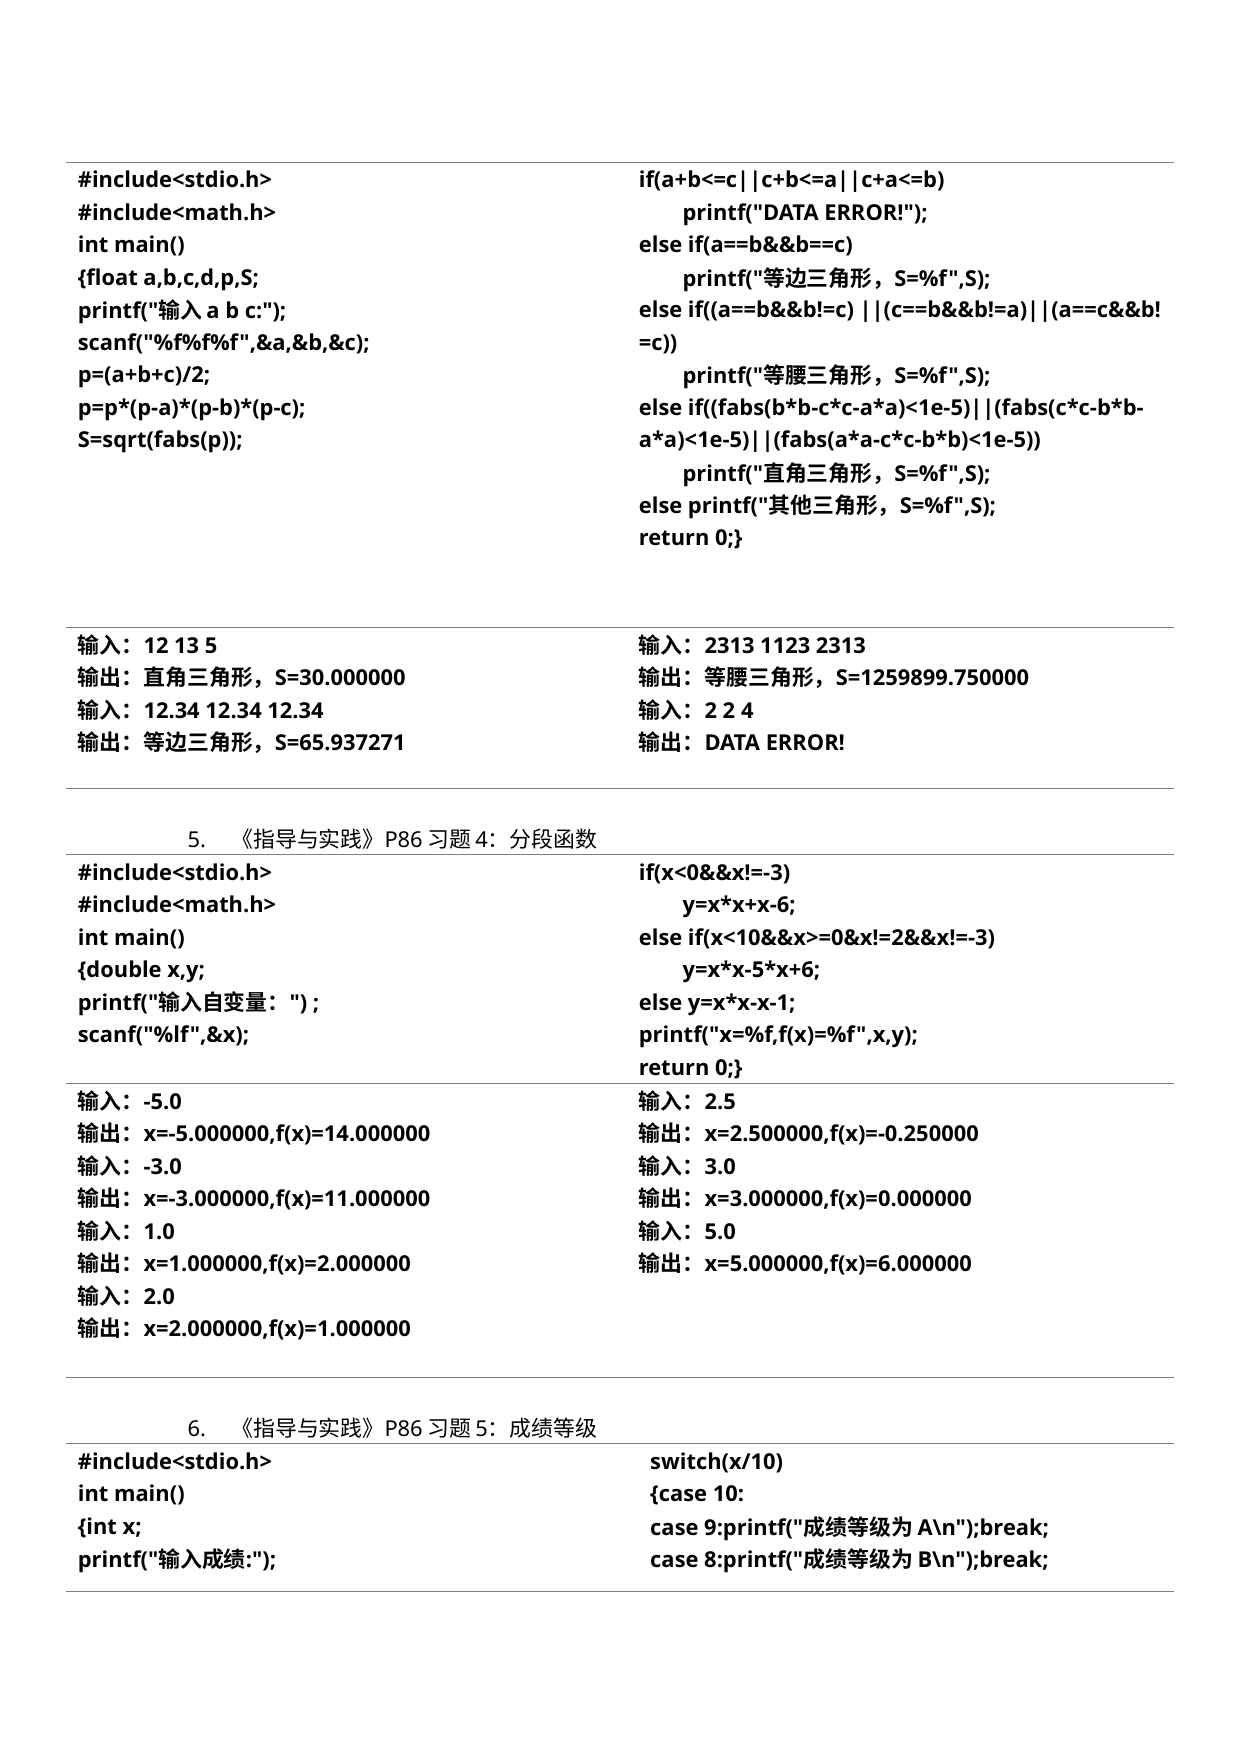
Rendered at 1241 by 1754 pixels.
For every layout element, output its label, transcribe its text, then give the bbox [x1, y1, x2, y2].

table_header if(x<0&&x!=-3) y=x*x+x-6; else if(x<10&&x>=0&x!=2&&x!=-3) y=x*x-5*x+6; else y=x*x-x-1; printf("x=%f,f(x)=%f",x,y); return 0;} [628, 855, 1174, 1083]
list 《指导与实践》P86习题4：分段函数 [187, 822, 1053, 854]
table_cell 输入：2313 1123 2313 输出：等腰三角形，S=1259899.750000 输入：2 2 4 输出：DATA ERROR! [628, 628, 1174, 788]
table_cell 输入：12 13 5 输出：直角三角形，S=30.000000 输入：12.34 12.34 12.34 输出：等边三角形，S=65.937271 [66, 628, 627, 788]
table_header #include<stdio.h> #include<math.h> int main() {float a,b,c,d,p,S; printf("输入a b c:"); scanf("%f%f%f",&a,&b,&c); p=(a+b+c)/2; p=p*(p-a)*(p-b)*(p-c); S=sqrt(fabs(p)); [66, 163, 627, 627]
table_cell 输入：-5.0 输出：x=-5.000000,f(x)=14.000000 输入：-3.0 输出：x=-3.000000,f(x)=11.000000 输入：1.0 输出：x=1.000000,f(x)=2.000000 输入：2.0 输出：x=2.000000,f(x)=1.000000 [66, 1084, 627, 1377]
list 《指导与实践》P86习题5：成绩等级 [187, 1411, 1053, 1443]
table_cell 输入：2.5 输出：x=2.500000,f(x)=-0.250000 输入：3.0 输出：x=3.000000,f(x)=0.000000 输入：5.0 输出：x=5.000000,f(x)=6.000000 [628, 1084, 1174, 1377]
table_header if(a+b<=c||c+b<=a||c+a<=b) printf("DATA ERROR!"); else if(a==b&&b==c) printf("等边三角形，S=%f",S); else if((a==b&&b!=c) ||(c==b&&b!=a)||(a==c&&b!=c)) printf("等腰三角形，S=%f",S); else if((fabs(b*b-c*c-a*a)<1e-5)||(fabs(c*c-b*b-a*a)<1e-5)||(fabs(a*a-c*c-b*b)<1e-5)) printf("直角三角形，S=%f",S); else printf("其他三角形，S=%f",S); return 0;} [628, 163, 1174, 627]
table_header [66, 1444, 627, 1591]
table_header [628, 1444, 1174, 1591]
table_header #include<stdio.h> #include<math.h> int main() {double x,y; printf("输入自变量：") ; scanf("%lf",&x); [66, 855, 627, 1083]
